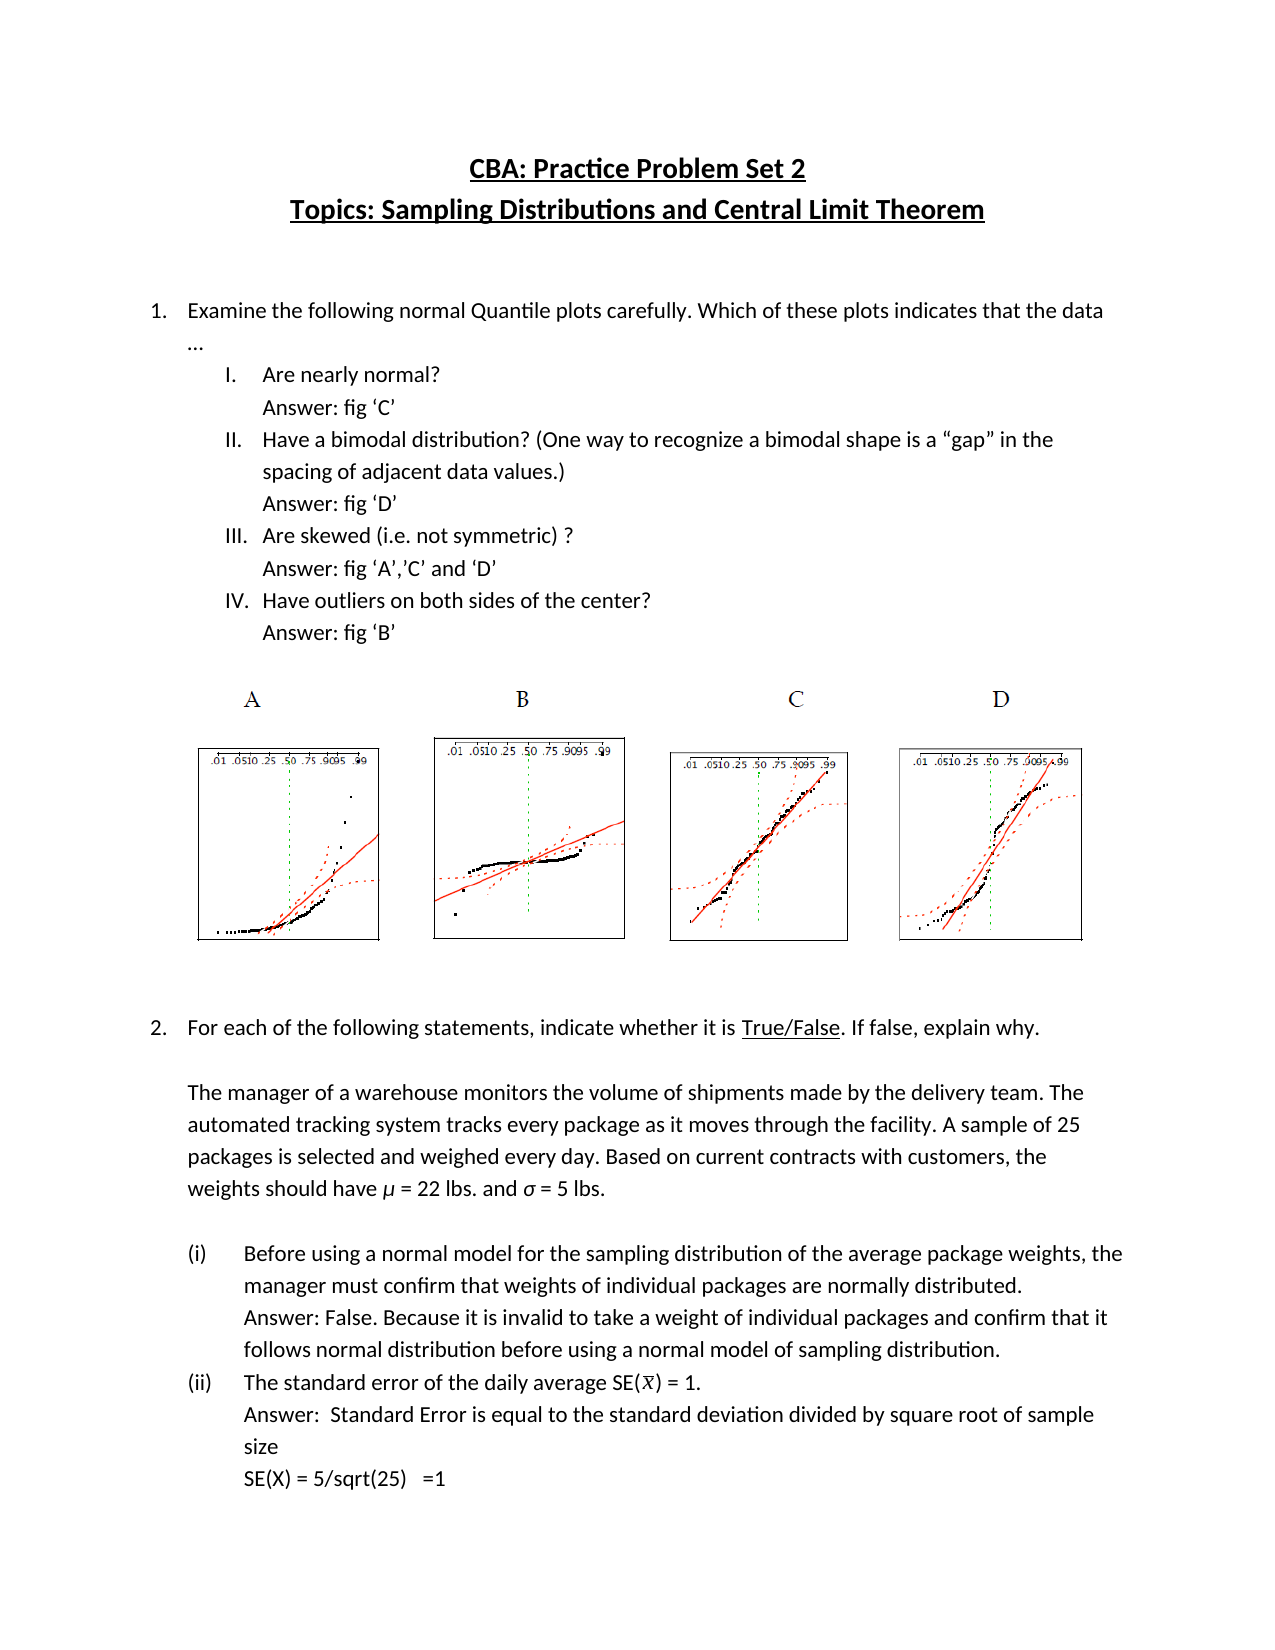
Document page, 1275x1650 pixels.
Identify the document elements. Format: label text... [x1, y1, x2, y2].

list For each of the following statements, indicate whether it is True/False. If false, explain why. [150, 1013, 1125, 1042]
text Answer: fig ‘A’,’C’ and ‘D’ [262, 554, 1125, 582]
text Answer: fig ‘C’ [262, 393, 1125, 421]
list Examine the following normal Quantile plots carefully. Which of these plots indicates that the data … [150, 296, 1125, 356]
list Answer: Standard Error is equal to the standard deviation divided by square root of sample size [244, 1400, 1125, 1460]
list Answer: False. Because it is invalid to take a weight of individual packages and confirm that it follows normal distribution before using a normal model of sampling distribution. [244, 1303, 1125, 1363]
text The manager of a warehouse monitors the volume of shipments made by the delivery team. The automated tracking system tracks every package as it moves through the facility. A sample of 25 packages is selected and weighed every day. Based on current contracts with customers, the weights should have μ = 22 lbs. and σ = 5 lbs. [187, 1078, 1125, 1202]
list Are skewed (i.e. not symmetric) ? [225, 522, 1125, 549]
text Topics: Sampling Distributions and Central Limit Theorem [150, 191, 1125, 227]
list SE(X) = 5/sqrt(25) =1 [244, 1464, 1125, 1492]
list Have a bimodal distribution? (One way to recognize a bimodal shape is a “gap” in the spacing of adjacent data values.) [225, 425, 1125, 485]
text CBA: Practice Problem Set 2 [150, 150, 1125, 186]
list Before using a normal model for the sampling distribution of the average package weights, the manager must confirm that weights of individual packages are normally distributed. [187, 1239, 1125, 1299]
text Answer: fig ‘B’ [262, 618, 1125, 646]
list Have outliers on both sides of the center? [225, 586, 1125, 614]
text Answer: fig ‘D’ [262, 489, 1125, 517]
list Are nearly normal? [225, 361, 1125, 389]
list The standard error of the daily average SE() = 1. [187, 1368, 1125, 1396]
